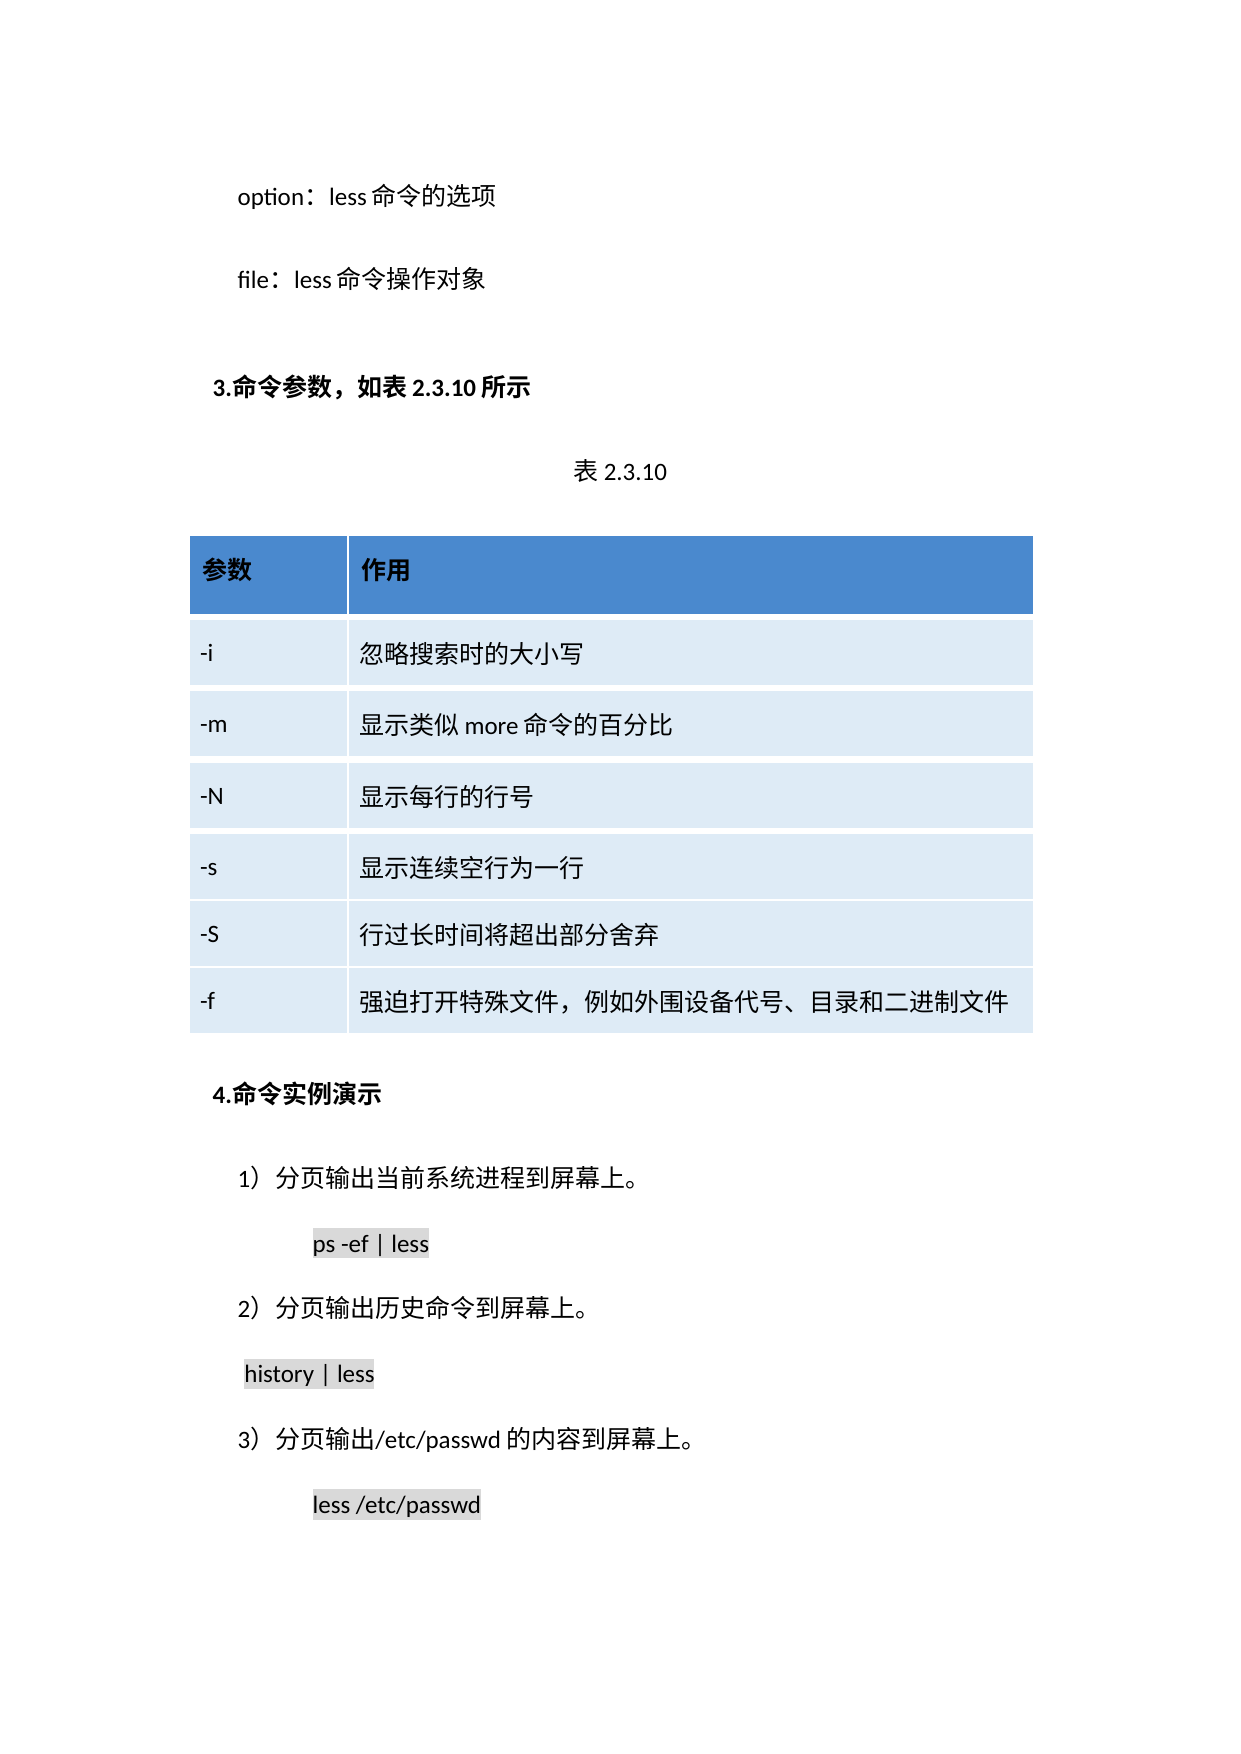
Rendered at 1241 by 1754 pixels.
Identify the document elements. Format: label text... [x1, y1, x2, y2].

table_cell 显示连续空行为一行 [349, 834, 1033, 899]
list less /etc/passwd [187, 1488, 1053, 1521]
list file：less命令操作对象 [187, 245, 1053, 310]
list 1）分页输出当前系统进程到屏幕上。 [187, 1144, 1053, 1209]
table_cell -f [190, 968, 347, 1033]
list ps -ef | less [187, 1227, 1053, 1259]
list history | less [187, 1358, 1053, 1390]
table_cell 显示类似more命令的百分比 [349, 691, 1033, 756]
table_cell -N [190, 763, 347, 828]
text 表2.3.10 [187, 437, 1053, 502]
table_cell -m [190, 691, 347, 756]
table_cell 强迫打开特殊文件，例如外围设备代号、目录和二进制文件 [349, 968, 1033, 1033]
list 2）分页输出历史命令到屏幕上。 [187, 1274, 1053, 1339]
table_header 作用 [349, 536, 1033, 614]
table_cell 显示每行的行号 [349, 763, 1033, 828]
table_cell -i [190, 620, 347, 685]
subtitle 4.命令实例演示 [187, 1060, 1053, 1125]
table_cell -s [190, 834, 347, 899]
table_cell 行过长时间将超出部分舍弃 [349, 901, 1033, 966]
table_header 参数 [190, 536, 347, 614]
table_cell 忽略搜索时的大小写 [349, 620, 1033, 685]
table_cell -S [190, 901, 347, 966]
list option：less命令的选项 [187, 162, 1053, 227]
subtitle 3.命令参数，如表2.3.10所示 [187, 353, 1053, 418]
list 3）分页输出/etc/passwd的内容到屏幕上。 [187, 1405, 1053, 1470]
